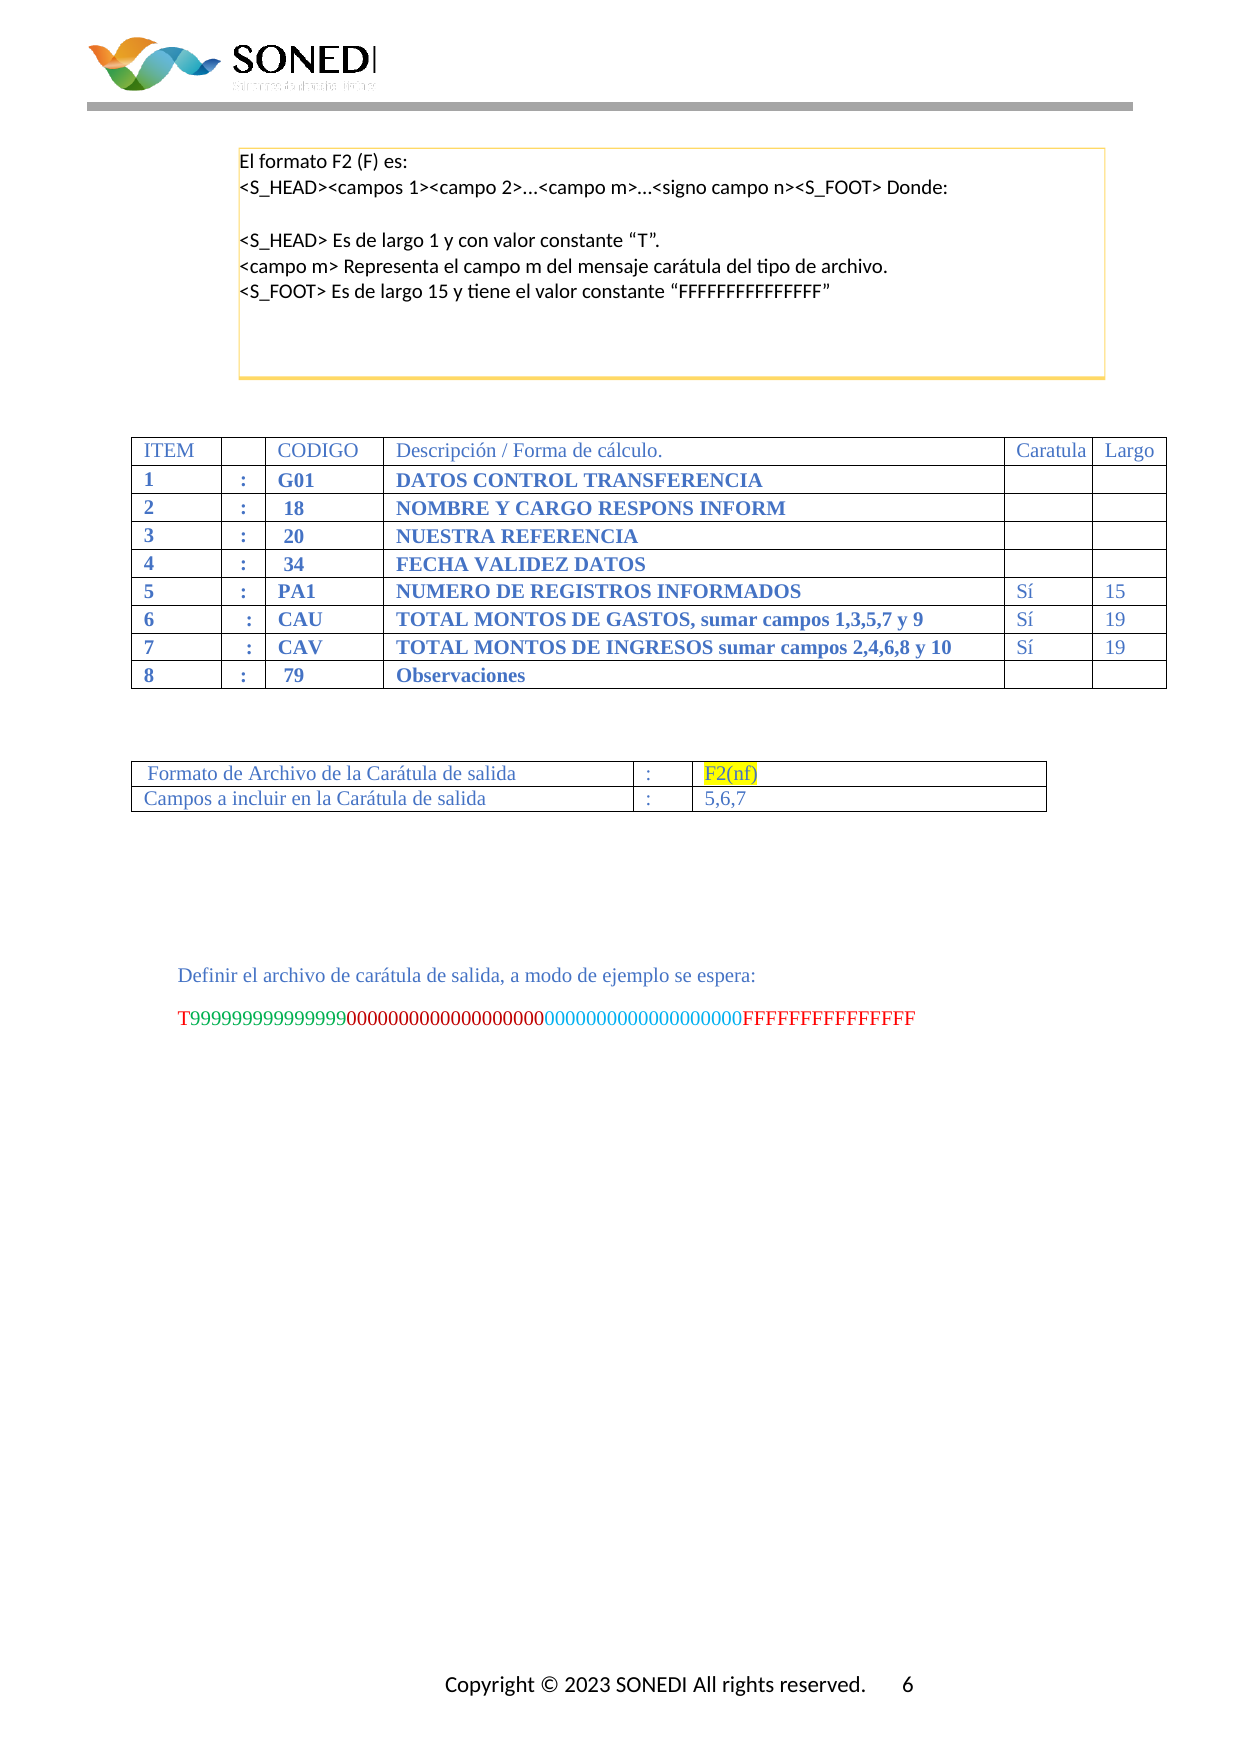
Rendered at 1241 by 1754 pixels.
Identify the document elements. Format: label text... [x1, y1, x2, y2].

table_cell Sí [1005, 606, 1092, 632]
table_cell 4 [132, 550, 221, 577]
table_cell 18 [266, 494, 383, 521]
table_cell : [634, 787, 692, 811]
table_cell 79 [266, 661, 383, 688]
table_cell : [222, 606, 265, 632]
table_cell Sí [1005, 634, 1092, 660]
table_cell 8 [132, 661, 221, 688]
table_cell 34 [266, 550, 383, 577]
table_cell [1093, 550, 1166, 577]
table_header F2(nf) [693, 762, 1046, 786]
table_header [222, 438, 265, 465]
table_cell [1093, 466, 1166, 493]
table_cell 6 [132, 606, 221, 632]
table_cell 5,6,7 [693, 787, 1046, 811]
text T99999999999999900000000000000000000000000000000000000FFFFFFFFFFFFFFF [177, 1006, 1181, 1029]
table_cell [1093, 494, 1166, 521]
table_cell [1093, 522, 1166, 549]
picture [87, 37, 376, 91]
table_header Largo [1093, 438, 1166, 465]
table_cell NUMERO DE REGISTROS INFORMADOS [384, 578, 1004, 604]
text Definir el archivo de carátula de salida, a modo de ejemplo se espera: [177, 963, 1181, 987]
table_cell FECHA VALIDEZ DATOS [384, 550, 1004, 577]
table_cell DATOS CONTROL TRANSFERENCIA [384, 466, 1004, 493]
table_cell : [222, 661, 265, 688]
table_cell [1005, 661, 1092, 688]
table_cell [1005, 522, 1092, 549]
table_header CODIGO [266, 438, 383, 465]
table_cell [1005, 494, 1092, 521]
table_cell [1093, 661, 1166, 688]
table_cell : [222, 550, 265, 577]
table_cell Observaciones [384, 661, 1004, 688]
table_cell : [222, 578, 265, 604]
table_header ITEM [132, 438, 221, 465]
table_cell TOTAL MONTOS DE GASTOS, sumar campos 1,3,5,7 y 9 [384, 606, 1004, 632]
table_cell 1 [132, 466, 221, 493]
table_cell : [222, 494, 265, 521]
table_cell 3 [132, 522, 221, 549]
table_cell Campos a incluir en la Carátula de salida [132, 787, 633, 811]
table_cell [1005, 466, 1092, 493]
table_cell 2 [132, 494, 221, 521]
table_cell Sí [1005, 578, 1092, 604]
table_cell CAU [266, 606, 383, 632]
table_header Formato de Archivo de la Carátula de salida [132, 762, 633, 786]
table_cell : [222, 522, 265, 549]
table_cell TOTAL MONTOS DE INGRESOS sumar campos 2,4,6,8 y 10 [384, 634, 1004, 660]
table_header : [634, 762, 692, 786]
table_cell 7 [132, 634, 221, 660]
table_cell 19 [1093, 634, 1166, 660]
table_cell PA1 [266, 578, 383, 604]
table_header Descripción / Forma de cálculo. [384, 438, 1004, 465]
table_cell : [222, 466, 265, 493]
table_cell 5 [132, 578, 221, 604]
table_cell NUESTRA REFERENCIA [384, 522, 1004, 549]
table_cell : [222, 634, 265, 660]
table_cell NOMBRE Y CARGO RESPONS INFORM [384, 494, 1004, 521]
table_cell CAV [266, 634, 383, 660]
table_cell 20 [266, 522, 383, 549]
table_cell 15 [1093, 578, 1166, 604]
table_cell [1005, 550, 1092, 577]
table_cell 19 [1093, 606, 1166, 632]
table_cell G01 [266, 466, 383, 493]
table_header Caratula [1005, 438, 1092, 465]
